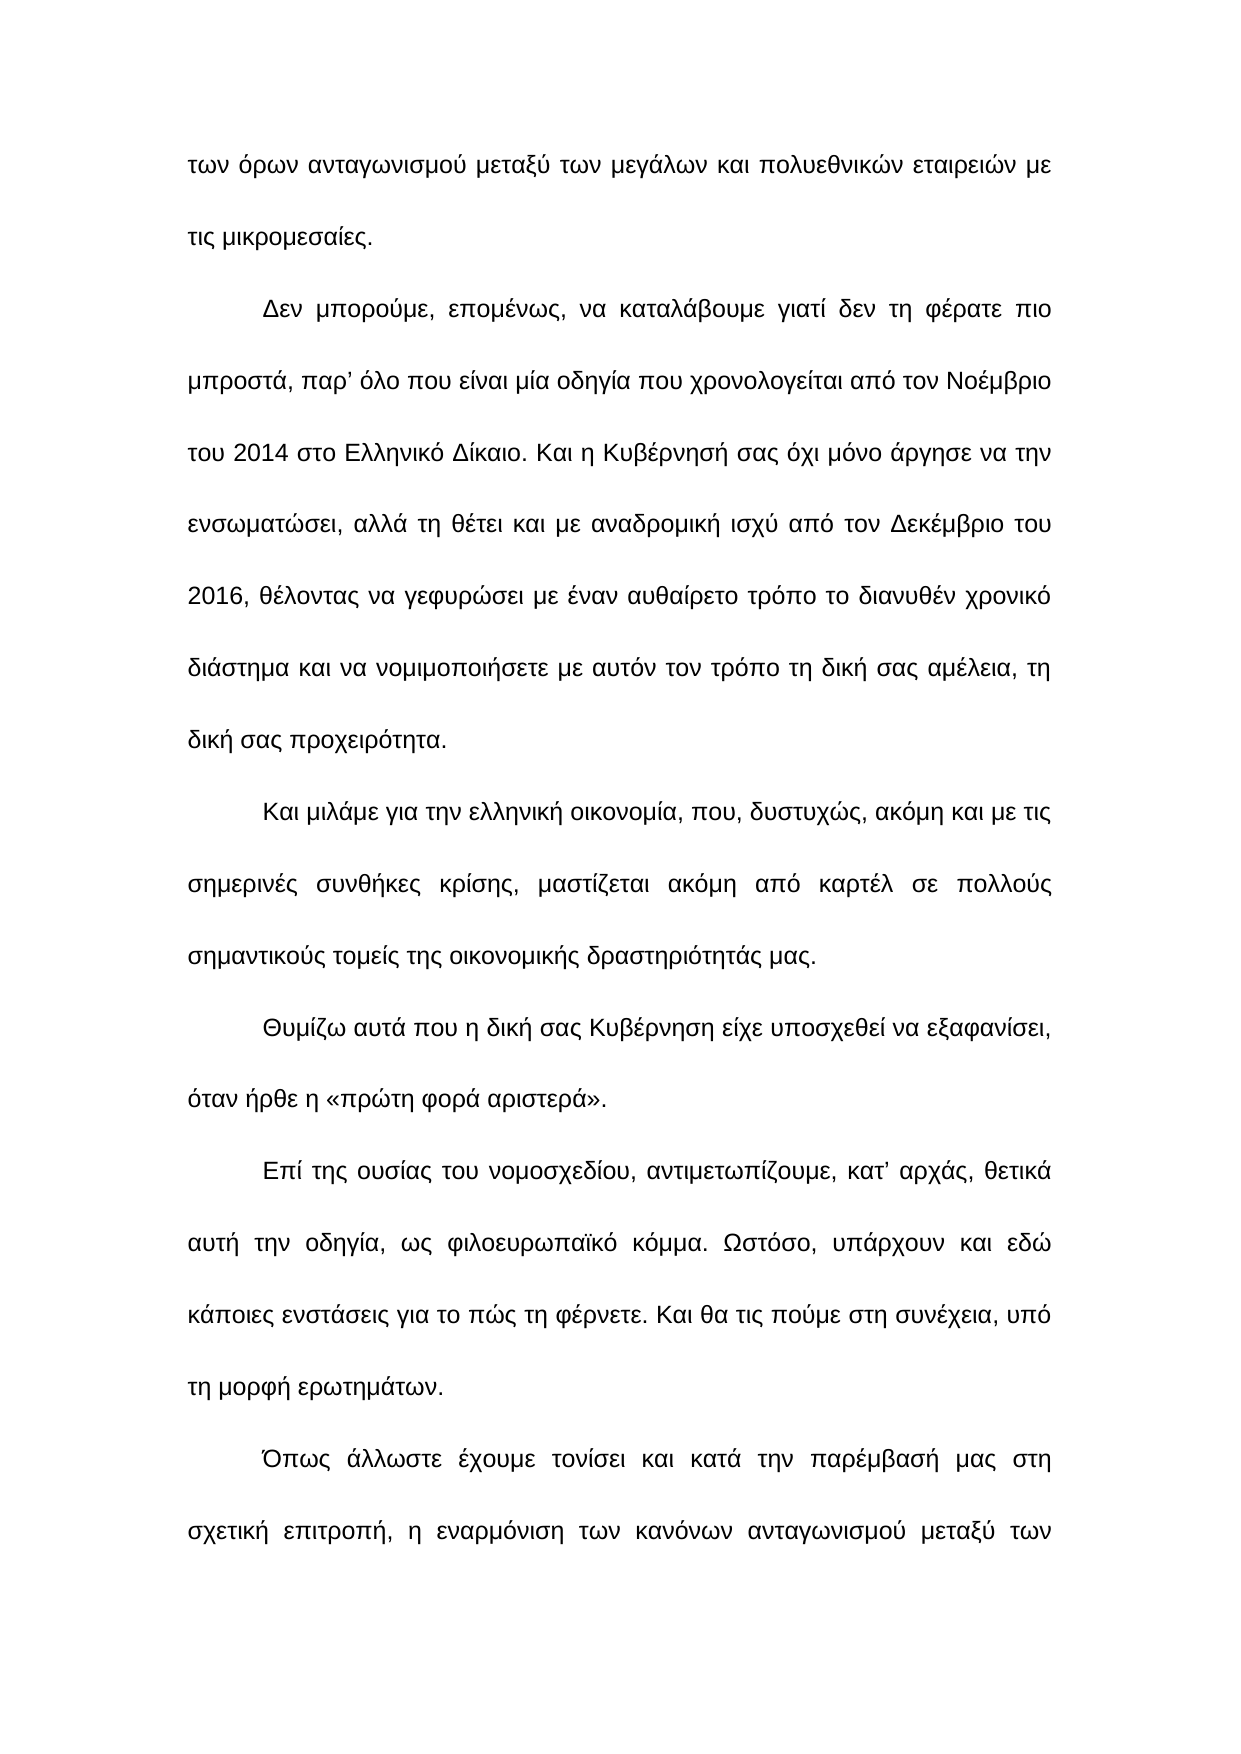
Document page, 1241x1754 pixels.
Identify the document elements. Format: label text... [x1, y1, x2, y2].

text Δεν μπορούμε, επομένως, να καταλάβουμε γιατί δεν τη φέρατε πιο μπροστά, παρ’ όλο που είναι μία οδηγία που χρονολογείται από τον Νοέμβριο του 2014 στο Ελληνικό Δίκαιο. Και η Κυβέρνησή σας όχι μόνο άργησε να την ενσωματώσει, αλλά τη θέτει και με αναδρομική ισχύ από τον Δεκέμβριο του 2016, θέλοντας να γεφυρώσει με έναν αυθαίρετο τρόπο το διανυθέν χρονικό διάστημα και να νομιμοποιήσετε με αυτόν τον τρόπο τη δική σας αμέλεια, τη δική σας προχειρότητα. [187, 294, 1053, 754]
text Θυμίζω αυτά που η δική σας Κυβέρνηση είχε υποσχεθεί να εξαφανίσει, όταν ήρθε η «πρώτη φορά αριστερά». [187, 1012, 1053, 1113]
text Επί της ουσίας του νομοσχεδίου, αντιμετωπίζουμε, κατ’ αρχάς, θετικά αυτή την οδηγία, ως φιλοευρωπαϊκό κόμμα. Ωστόσο, υπάρχουν και εδώ κάποιες ενστάσεις για το πώς τη φέρνετε. Και θα τις πούμε στη συνέχεια, υπό τη μορφή ερωτημάτων. [187, 1156, 1053, 1401]
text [187, 1444, 1053, 1544]
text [187, 150, 1053, 251]
text Και μιλάμε για την ελληνική οικονομία, που, δυστυχώς, ακόμη και με τις σημερινές συνθήκες κρίσης, μαστίζεται ακόμη από καρτέλ σε πολλούς σημαντικούς τομείς της οικονομικής δραστηριότητάς μας. [187, 797, 1053, 969]
